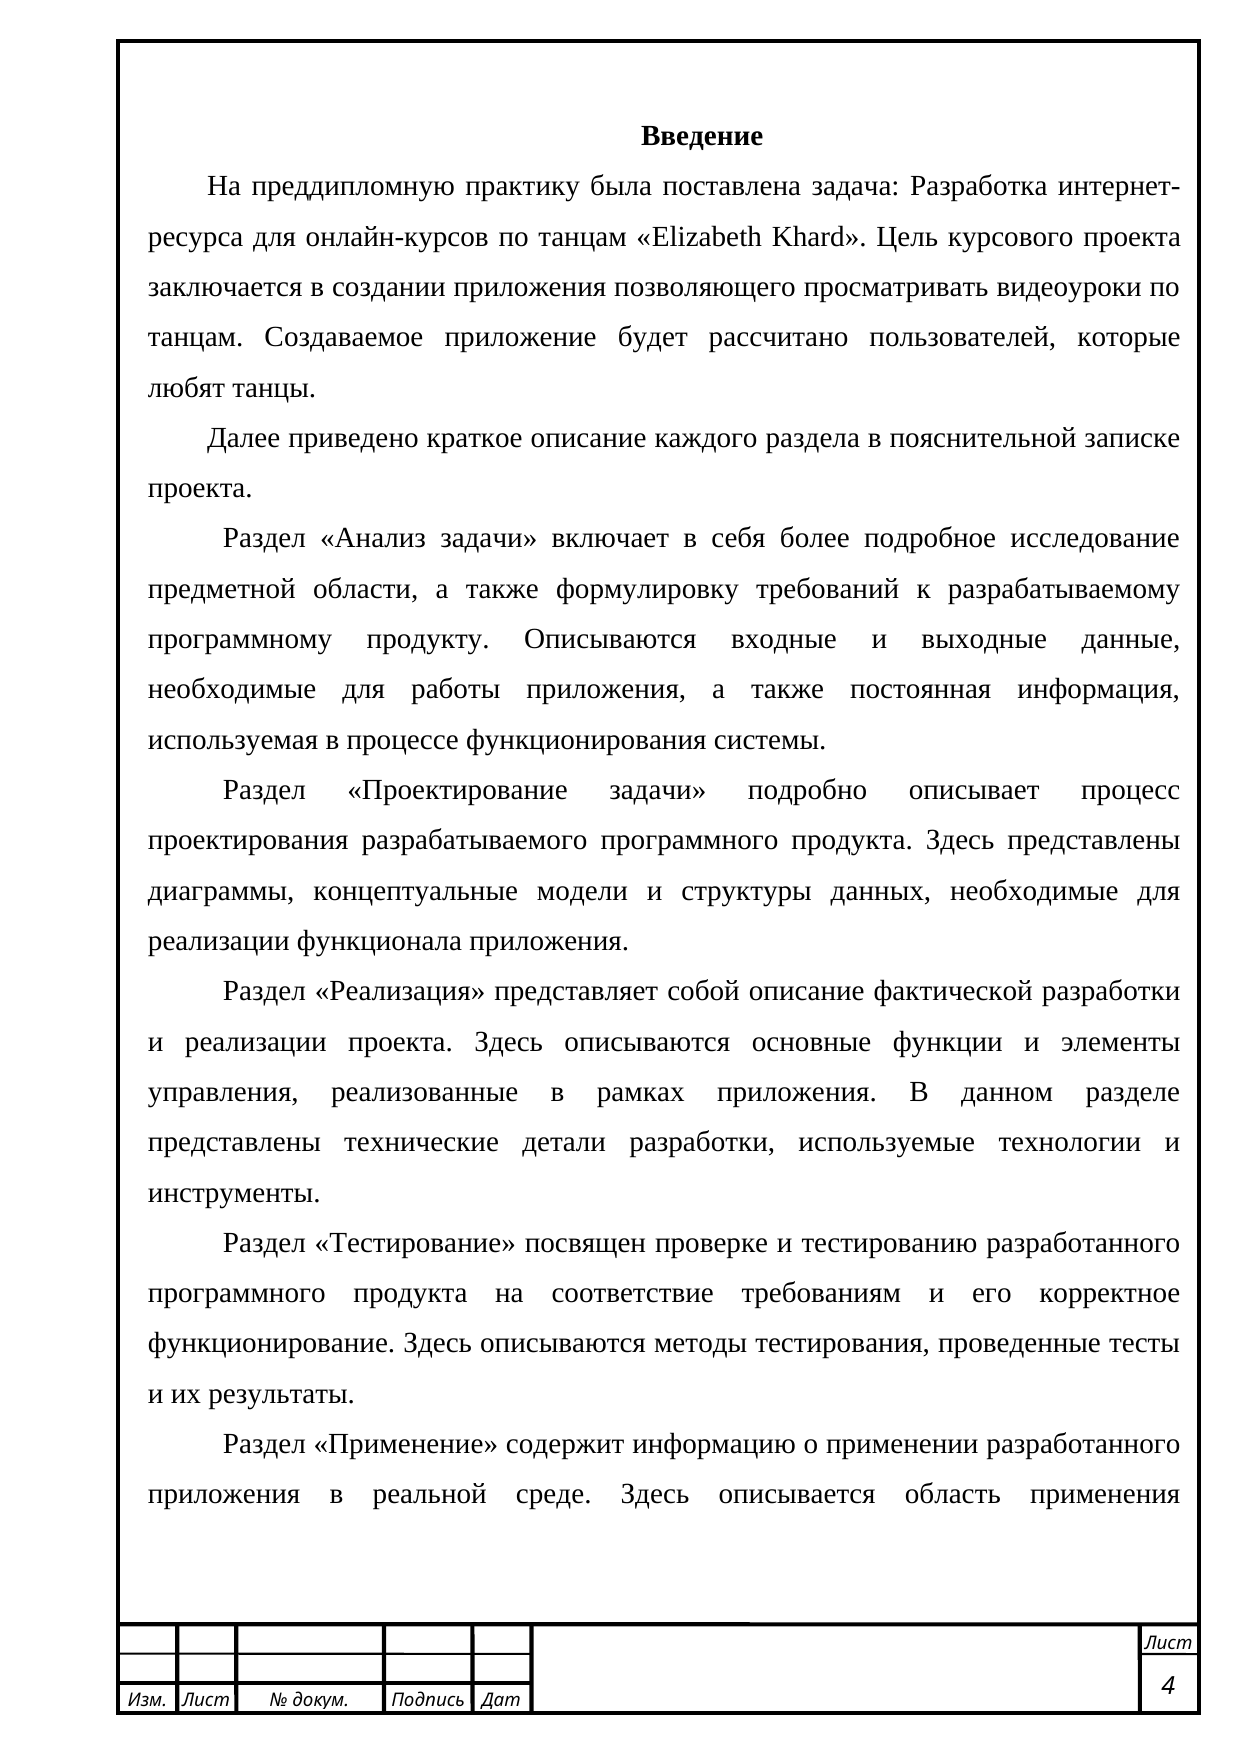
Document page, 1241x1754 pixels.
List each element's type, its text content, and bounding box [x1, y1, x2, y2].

text Раздел «Тестирование» посвящен проверке и тестированию разработанного программного продукта на соответствие требованиям и его корректное функционирование. Здесь описываются методы тестирования, проведенные тесты и их результаты. [148, 1225, 1181, 1409]
text Далее приведено краткое описание каждого раздела в пояснительной записке проекта. [148, 420, 1181, 504]
text На преддипломную практику была поставлена задача: Разработка интернет-ресурса для онлайн-курсов по танцам «Elizabeth Khard». Цель курсового проекта заключается в создании приложения позволяющего просматривать видеоуроки по танцам. Создаваемое приложение будет рассчитано пользователей, которые любят танцы. [148, 168, 1181, 403]
text Введение [148, 118, 1181, 152]
text Раздел «Проектирование задачи» подробно описывает процесс проектирования разрабатываемого программного продукта. Здесь представлены диаграммы, концептуальные модели и структуры данных, необходимые для реализации функционала приложения. [148, 772, 1181, 957]
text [148, 1426, 1181, 1510]
text Раздел «Анализ задачи» включает в себя более подробное исследование предметной области, а также формулировку требований к разрабатываемому программному продукту. Описываются входные и выходные данные, необходимые для работы приложения, а также постоянная информация, используемая в процессе функционирования системы. [148, 521, 1181, 755]
text Раздел «Реализация» представляет собой описание фактической разработки и реализации проекта. Здесь описываются основные функции и элементы управления, реализованные в рамках приложения. В данном разделе представлены технические детали разработки, используемые технологии и инструменты. [148, 973, 1181, 1208]
